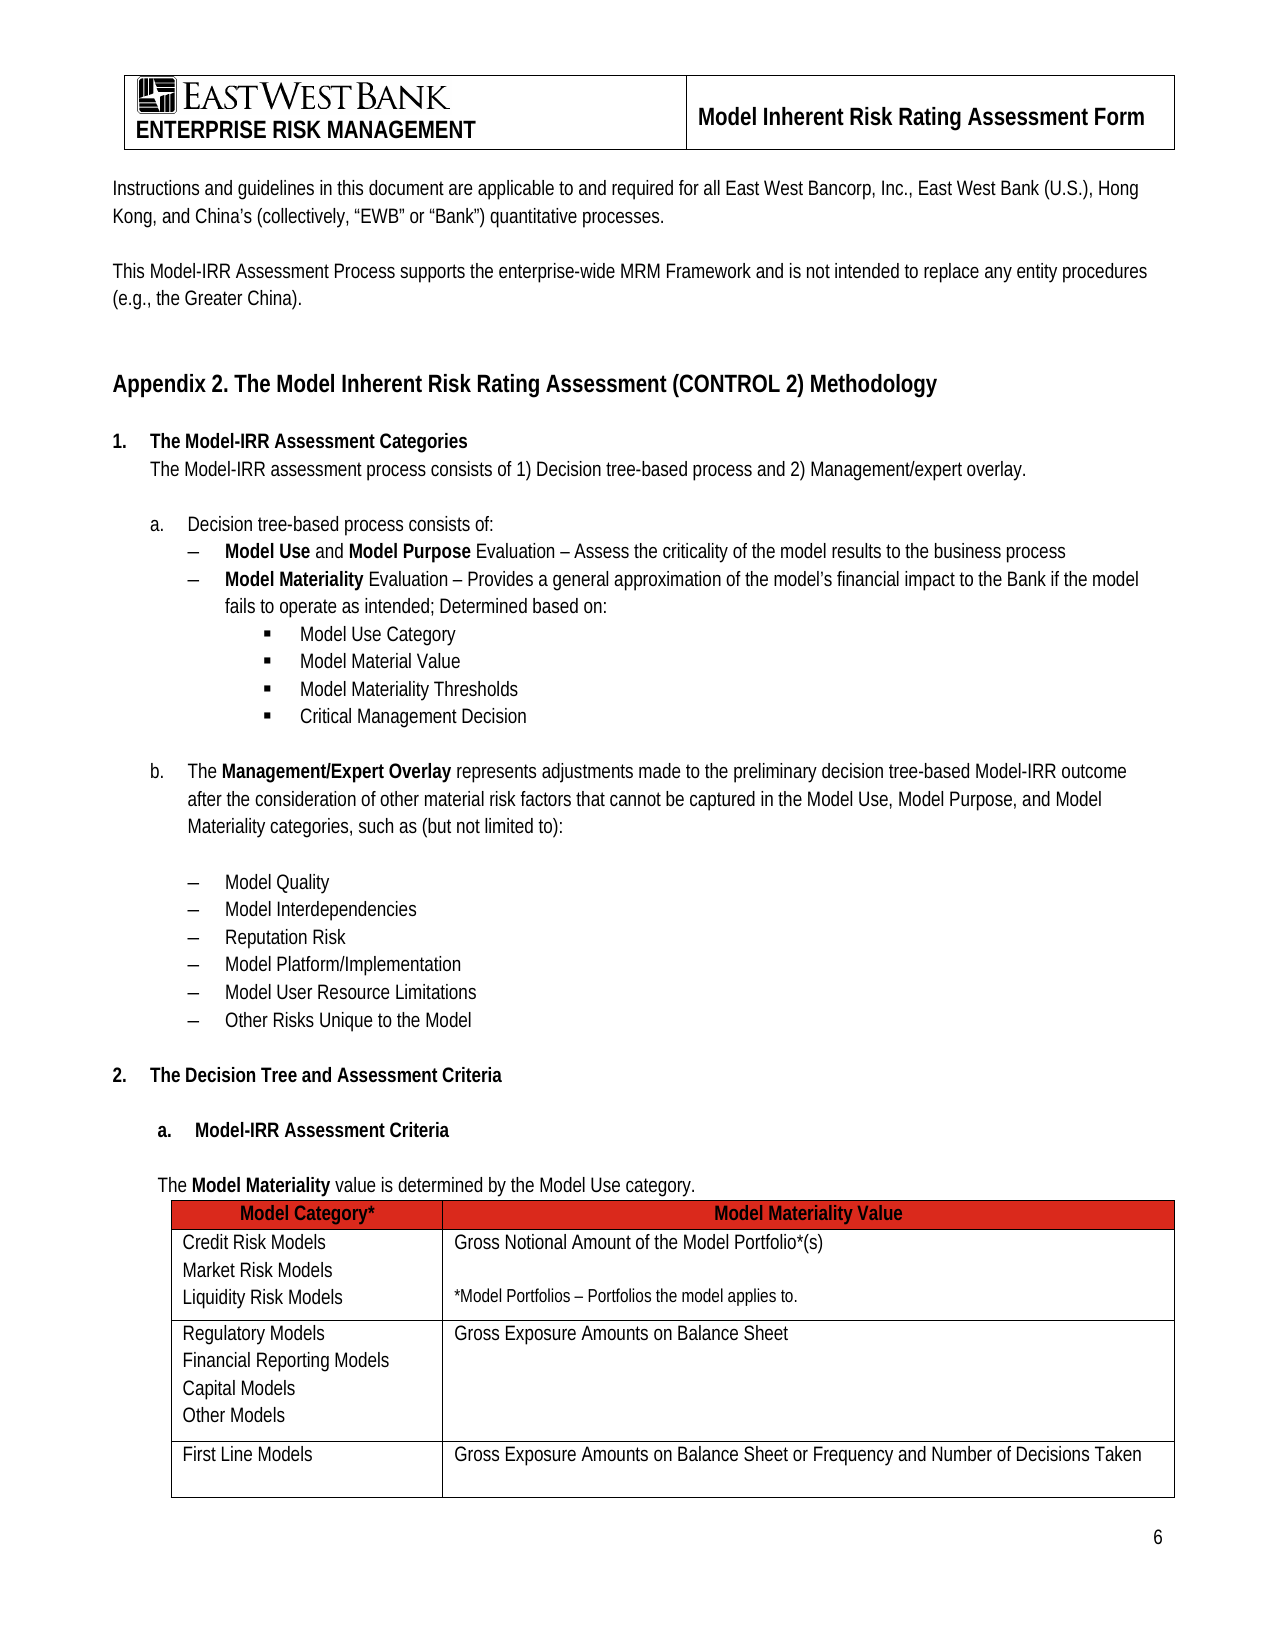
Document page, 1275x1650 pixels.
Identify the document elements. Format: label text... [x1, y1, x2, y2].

list Reputation Risk [187, 925, 1162, 949]
list Decision tree-based process consists of: [150, 512, 1162, 536]
table_cell Gross Notional Amount of the Model Portfolio*(s) *Model Portfolios – Portfolios the model applies to. [443, 1230, 1174, 1320]
list The Management/Expert Overlay represents adjustments made to the preliminary decision tree-based Model-IRR outcome after the consideration of other material risk factors that cannot be captured in the Model Use, Model Purpose, and Model Materiality categories, such as (but not limited to): [150, 759, 1162, 838]
text The Model-IRR assessment process consists of 1) Decision tree-based process and 2) Management/expert overlay. [150, 457, 1162, 481]
list Model Materiality Evaluation – Provides a general approximation of the model’s financial impact to the Bank if the model fails to operate as intended; Determined based on: [187, 567, 1162, 618]
list Model Materiality Thresholds [262, 677, 1162, 701]
list Model Material Value [262, 649, 1162, 673]
list Model Use and Model Purpose Evaluation – Assess the criticality of the model results to the business process [187, 539, 1162, 563]
table_header Model Category* [172, 1201, 442, 1229]
text This Model-IRR Assessment Process supports the enterprise-wide MRM Framework and is not intended to replace any entity procedures (e.g., the Greater China). [112, 259, 1162, 310]
table_cell Gross Exposure Amounts on Balance Sheet [443, 1321, 1174, 1441]
table_cell Credit Risk Models Market Risk Models Liquidity Risk Models [172, 1230, 442, 1320]
table_cell First Line Models [172, 1442, 442, 1497]
table_header Model Materiality Value [443, 1201, 1174, 1229]
subtitle Appendix 2. The Model Inherent Risk Rating Assessment (CONTROL 2) Methodology [112, 369, 1162, 397]
table_cell Regulatory Models Financial Reporting Models Capital Models Other Models [172, 1321, 442, 1441]
list Model User Resource Limitations [187, 980, 1162, 1004]
list Model Platform/Implementation [187, 952, 1162, 976]
subtitle The Model-IRR Assessment Categories [112, 429, 1162, 453]
list Model-IRR Assessment Criteria [157, 1118, 1162, 1142]
table_cell Gross Exposure Amounts on Balance Sheet or Frequency and Number of Decisions Taken [443, 1442, 1174, 1497]
list Model Quality [187, 869, 1162, 893]
list Model Use Category [262, 622, 1162, 646]
list Critical Management Decision [262, 704, 1162, 728]
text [112, 176, 1162, 228]
list Other Risks Unique to the Model [187, 1007, 1162, 1032]
list Model Interdependencies [187, 897, 1162, 921]
subtitle The Decision Tree and Assessment Criteria [112, 1063, 1162, 1087]
text The Model Materiality value is determined by the Model Use category. [157, 1173, 1162, 1197]
